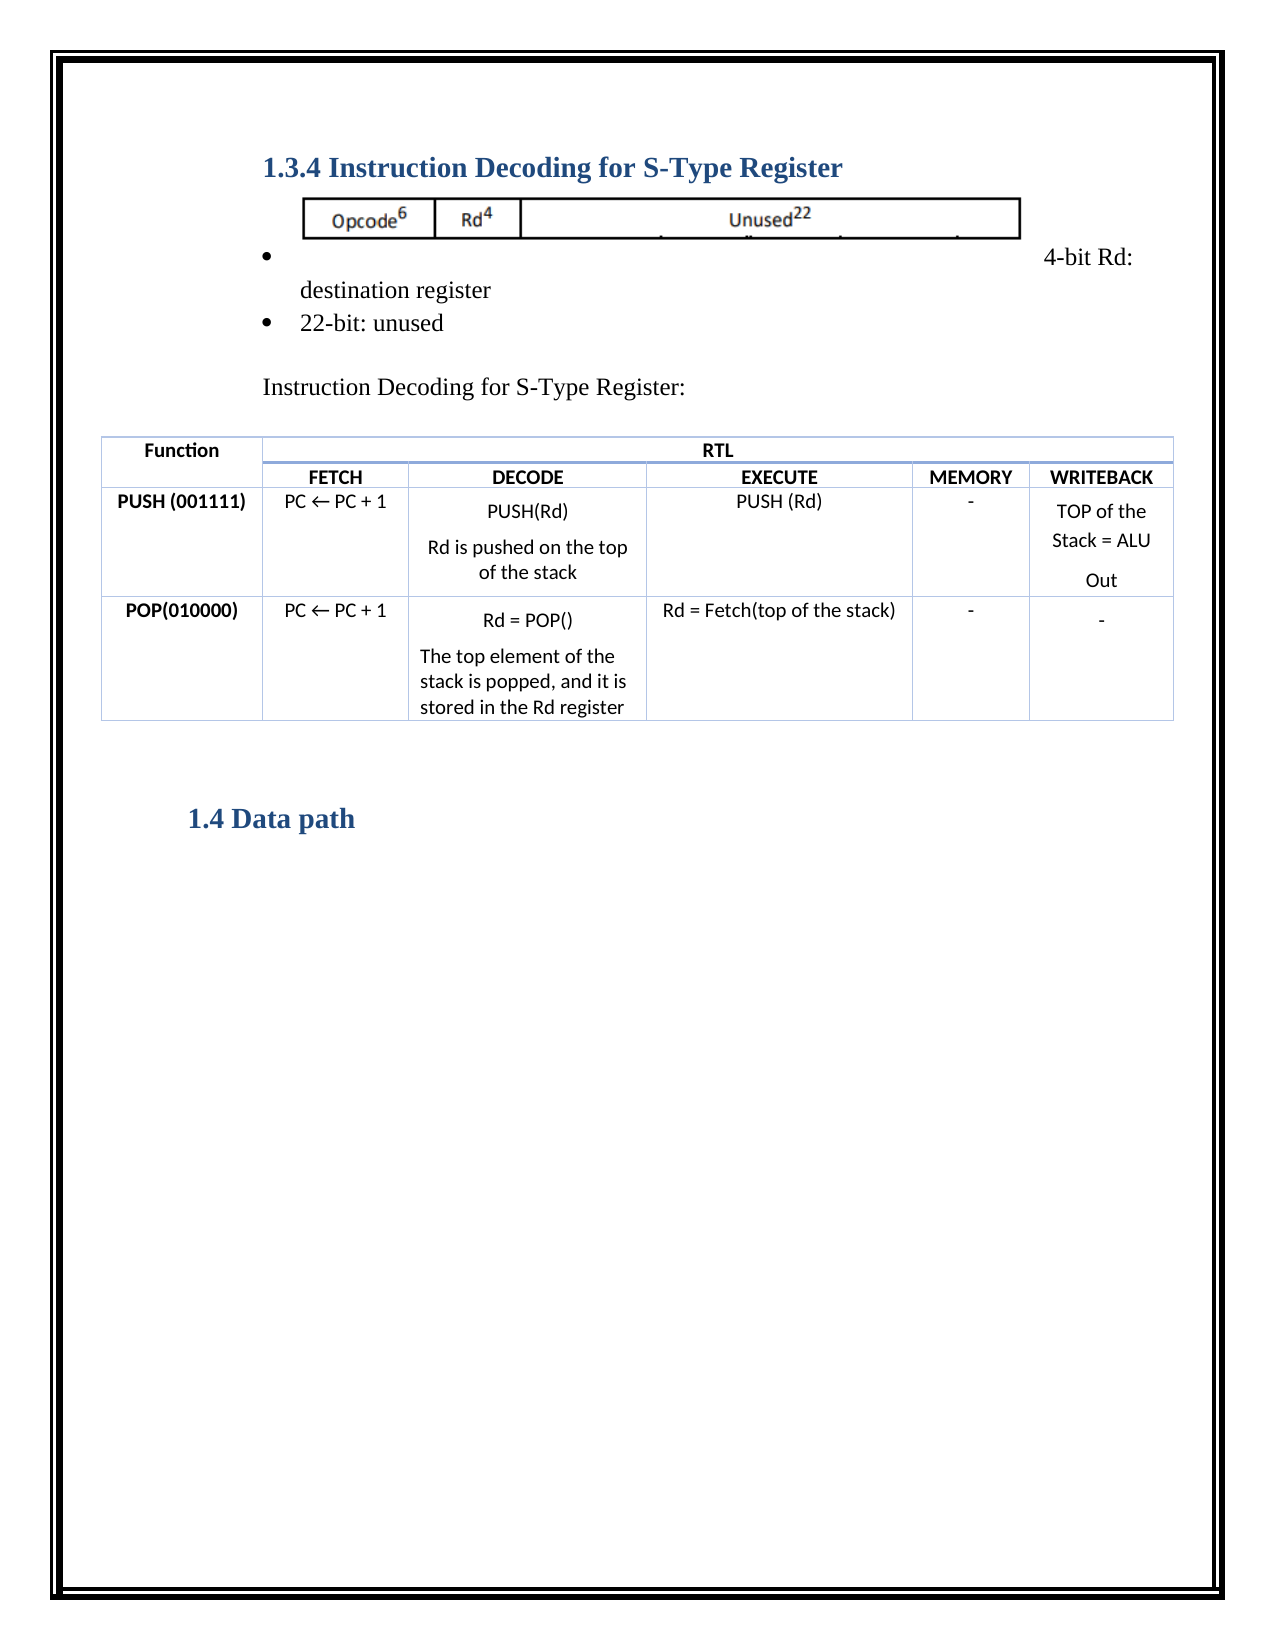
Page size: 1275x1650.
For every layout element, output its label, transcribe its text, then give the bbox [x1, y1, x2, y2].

table_cell Rd = POP() The top element of the stack is popped, and it is stored in the Rd register [409, 597, 646, 719]
table_cell - [913, 597, 1029, 719]
table_cell PC ← PC + 1 [263, 597, 408, 719]
text 1.3.4 Instruction Decoding for S-Type Register [187, 150, 1162, 183]
table_header Function [102, 438, 262, 487]
table_cell - [1030, 597, 1173, 719]
table_cell PC ← PC + 1 [263, 488, 408, 596]
table_cell PUSH(Rd) Rd is pushed on the top of the stack [409, 488, 646, 596]
table_cell - [913, 488, 1029, 596]
text Instruction Decoding for S-Type Register: [262, 372, 1162, 401]
table_cell WRITEBACK [1030, 464, 1173, 487]
table_header RTL [263, 438, 1173, 461]
table_cell MEMORY [913, 464, 1029, 487]
table_cell Rd = Fetch(top of the stack) [647, 597, 912, 719]
table_cell PUSH (001111) [102, 488, 262, 596]
table_cell EXECUTE [647, 464, 912, 487]
subtitle 1.4 Data path [112, 801, 1162, 834]
table_cell TOP of the Stack = ALU Out [1030, 488, 1173, 596]
table_cell DECODE [409, 464, 646, 487]
picture [296, 187, 1024, 241]
table_cell POP(010000) [102, 597, 262, 719]
list 4-bit Rd: destination register [262, 242, 1162, 304]
table_cell FETCH [263, 464, 408, 487]
table_cell PUSH (Rd) [647, 488, 912, 596]
list 22-bit: unused [262, 308, 1162, 337]
